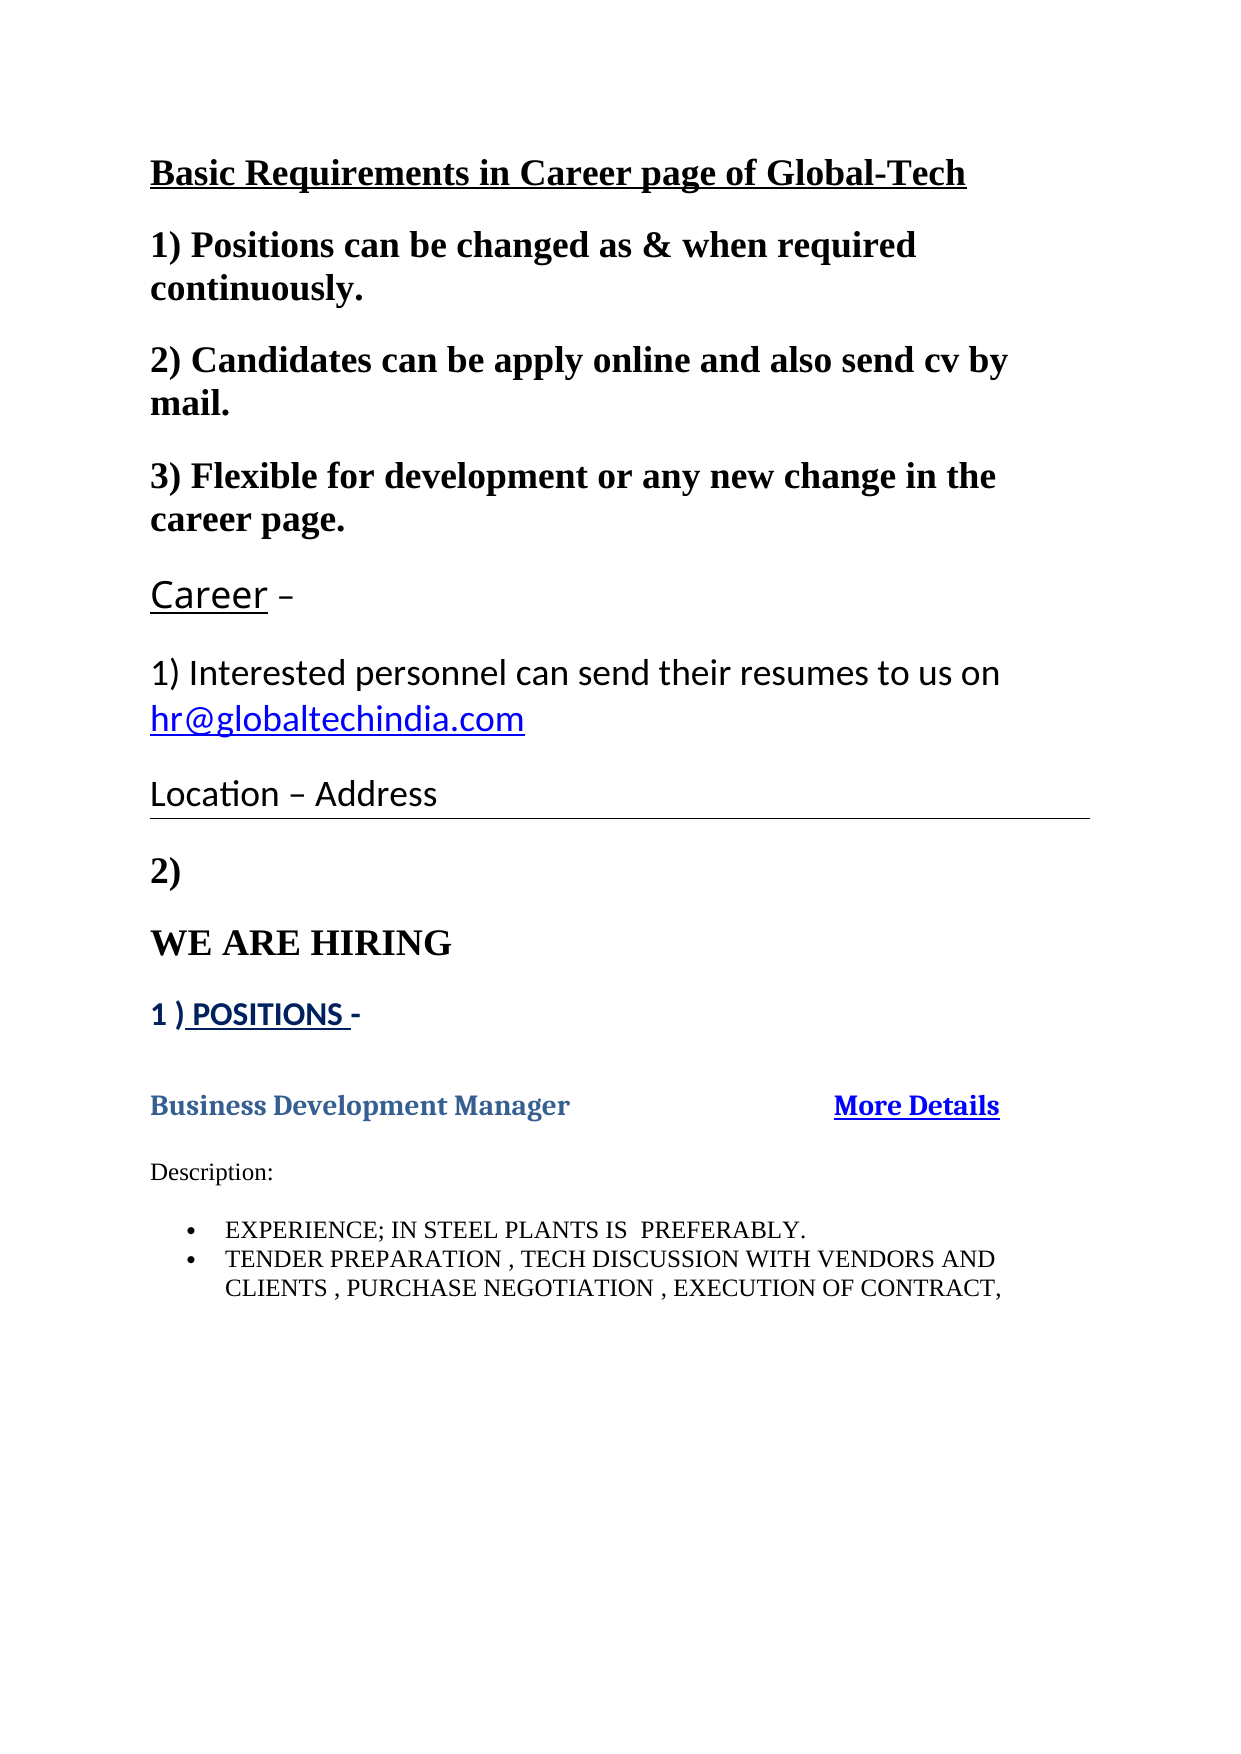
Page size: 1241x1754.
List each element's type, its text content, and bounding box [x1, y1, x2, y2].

text Location – Address [150, 769, 1090, 818]
text 3) Flexible for development or any new change in the career page. [150, 453, 1090, 539]
text Career – [150, 568, 1090, 619]
text 2) [150, 848, 1090, 891]
text 1 ) POSITIONS - [150, 993, 1090, 1033]
text Basic Requirements in Career page of Global-Tech [150, 150, 1090, 193]
text 2) Candidates can be apply online and also send cv by mail. [150, 338, 1090, 424]
list TENDER PREPARATION , TECH DISCUSSION WITH VENDORS AND CLIENTS , PURCHASE NEGOTIATION , EXECUTION OF CONTRACT, [187, 1273, 1090, 1331]
text 1) Interested personnel can send their resumes to us on hr@globaltechindia.com [150, 649, 1090, 740]
text 1) Positions can be changed as & when required continuously. [150, 222, 1090, 308]
subtitle Business Development Manager More Details [150, 1089, 1090, 1123]
list EXPERIENCE; IN STEEL PLANTS IS PREFERABLY. [187, 1215, 1090, 1244]
text WE ARE HIRING [150, 921, 1090, 964]
text Description: [150, 1157, 1090, 1186]
